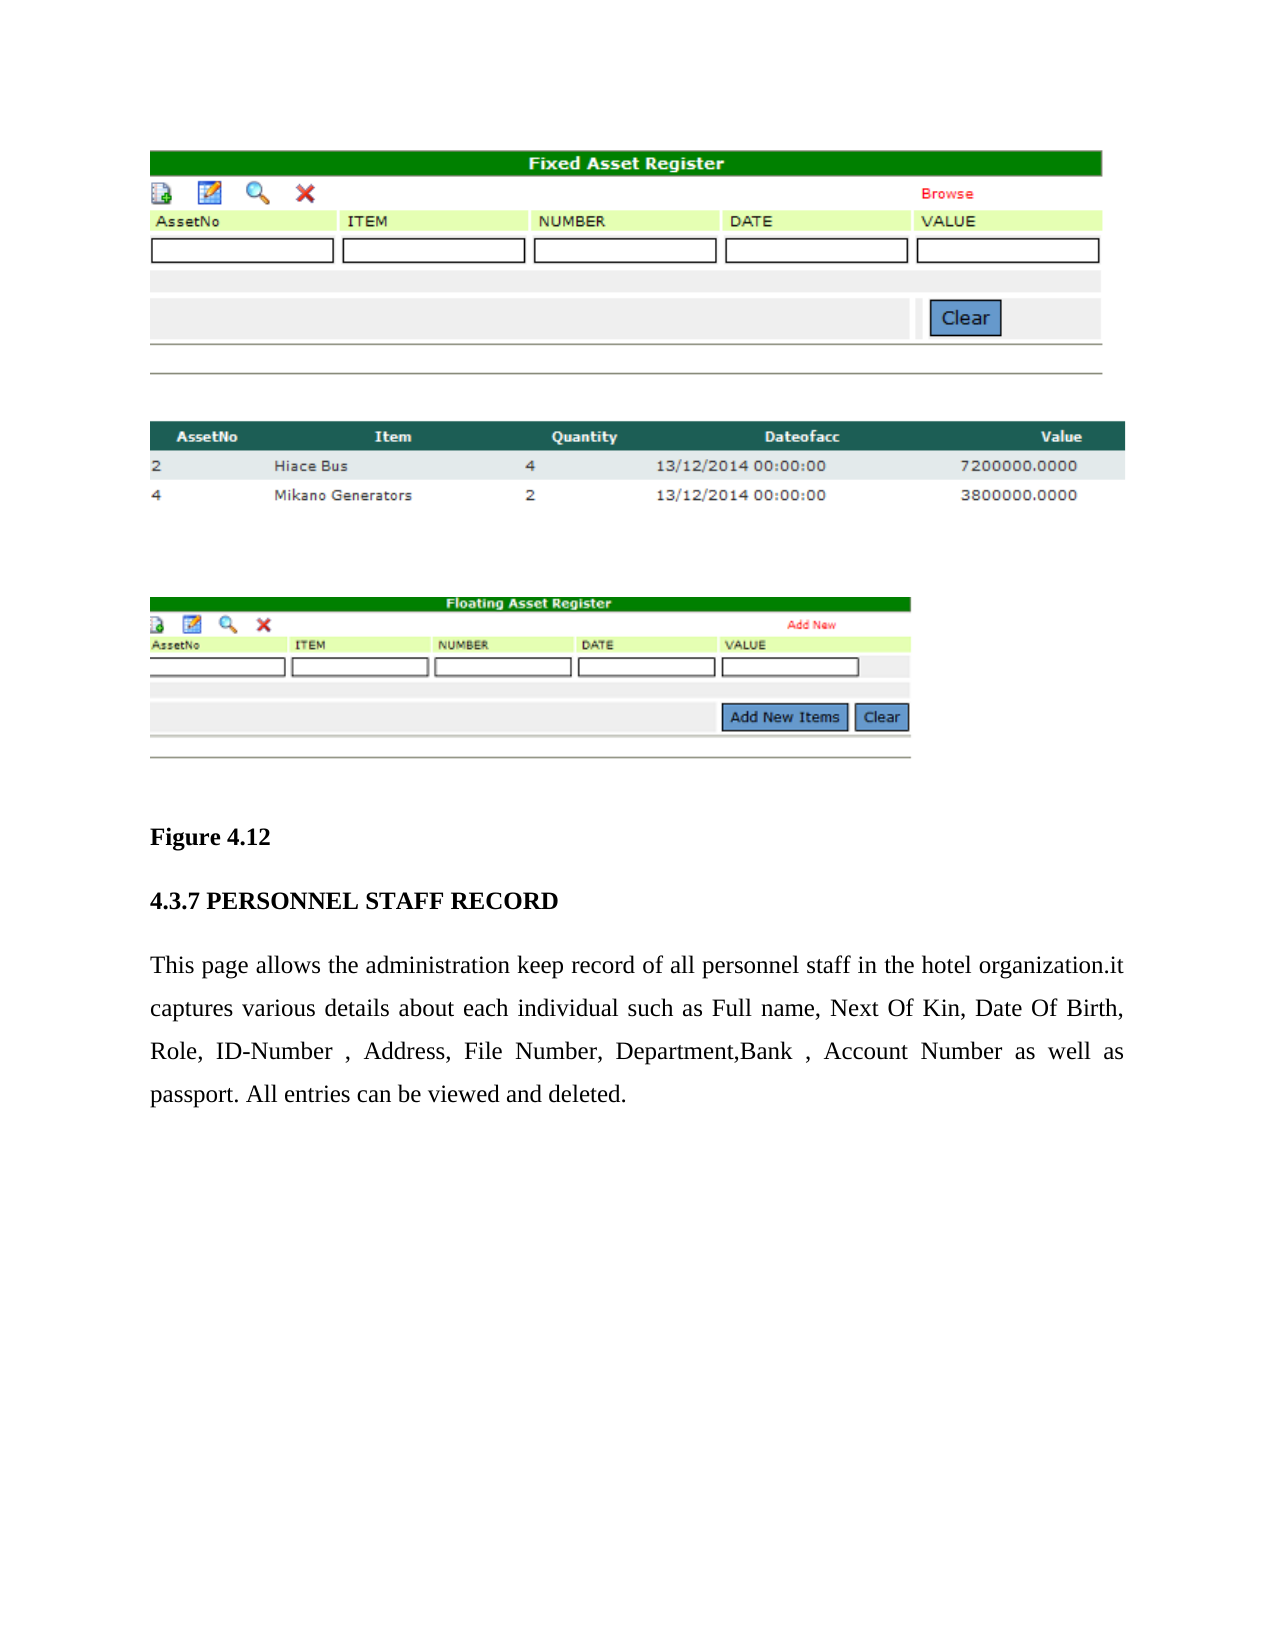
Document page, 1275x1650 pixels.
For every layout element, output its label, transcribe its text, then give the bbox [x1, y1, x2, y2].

picture [150, 597, 919, 787]
text Figure 4.12 [150, 822, 1125, 851]
text This page allows the administration keep record of all personnel staff in the hotel organization.it captures various details about each individual such as Full name, Next Of Kin, Date Of Birth, Role, ID-Number , Address, File Number, Department,Bank , Account Number as well as passport. All entries can be viewed and deleted. [150, 950, 1125, 1108]
text 4.3.7 PERSONNEL STAFF RECORD [150, 886, 1125, 914]
picture [150, 150, 1125, 562]
